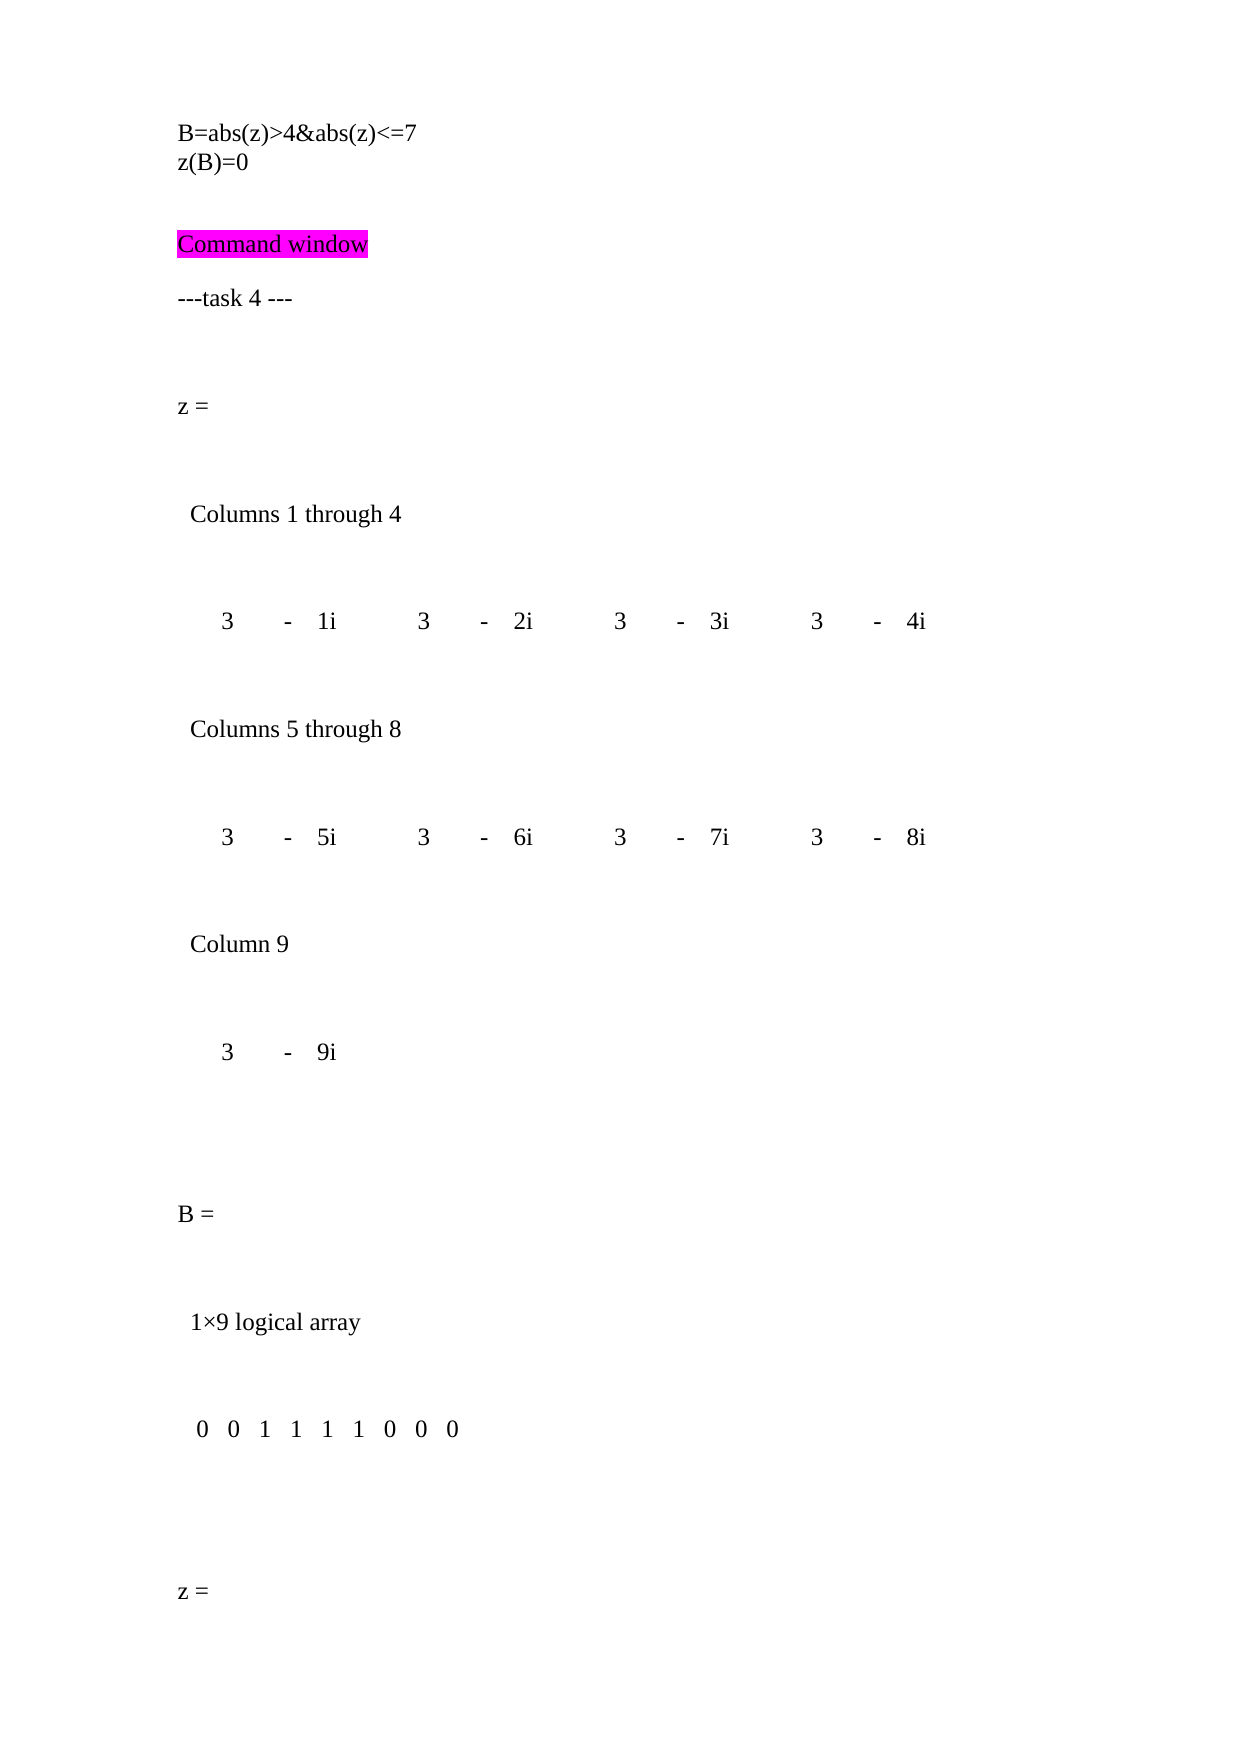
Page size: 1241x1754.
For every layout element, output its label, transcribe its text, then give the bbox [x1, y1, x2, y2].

text Command window [177, 229, 1152, 258]
text ---task 4 --- [177, 283, 1152, 312]
text 3 - 9i [177, 1037, 1152, 1066]
text 3 - 5i 3 - 6i 3 - 7i 3 - 8i [177, 822, 1152, 851]
text 0 0 1 1 1 1 0 0 0 [177, 1414, 1152, 1443]
text z = [177, 391, 1152, 420]
text Column 9 [177, 929, 1152, 958]
text z(B)=0 [177, 147, 1152, 176]
text 1×9 logical array [177, 1307, 1152, 1335]
text z = [177, 1576, 1152, 1604]
text B = [177, 1199, 1152, 1228]
text B=abs(z)>4&abs(z)<=7 [177, 118, 1152, 147]
text 3 - 1i 3 - 2i 3 - 3i 3 - 4i [177, 606, 1152, 635]
text Columns 5 through 8 [177, 714, 1152, 743]
text Columns 1 through 4 [177, 499, 1152, 527]
